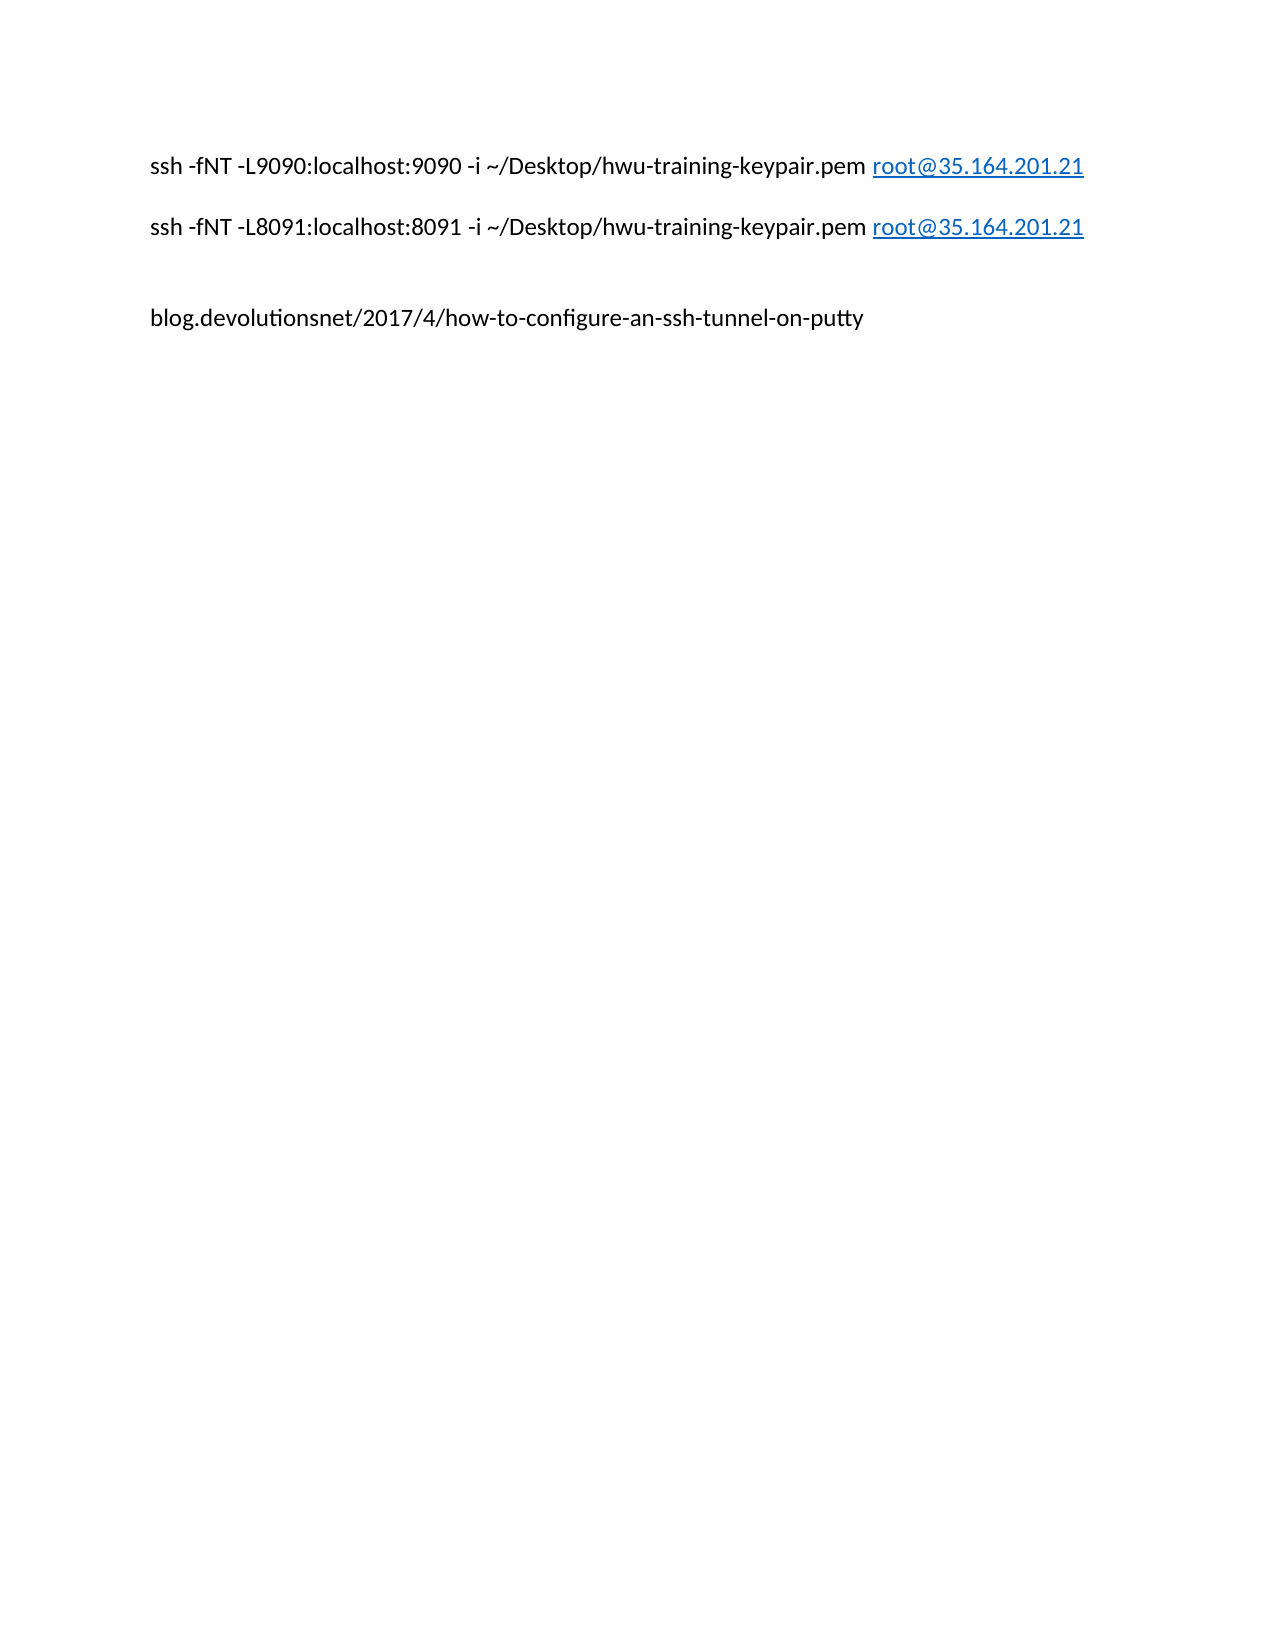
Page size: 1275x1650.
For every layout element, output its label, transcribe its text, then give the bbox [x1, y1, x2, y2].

text ssh -fNT -L9090:localhost:9090 -i ~/Desktop/hwu-training-keypair.pem root@35.164.201.21 [150, 150, 1125, 181]
text ssh -fNT -L8091:localhost:8091 -i ~/Desktop/hwu-training-keypair.pem root@35.164.201.21 [150, 211, 1125, 242]
text blog.devolutionsnet/2017/4/how-to-configure-an-ssh-tunnel-on-putty [150, 303, 1125, 333]
